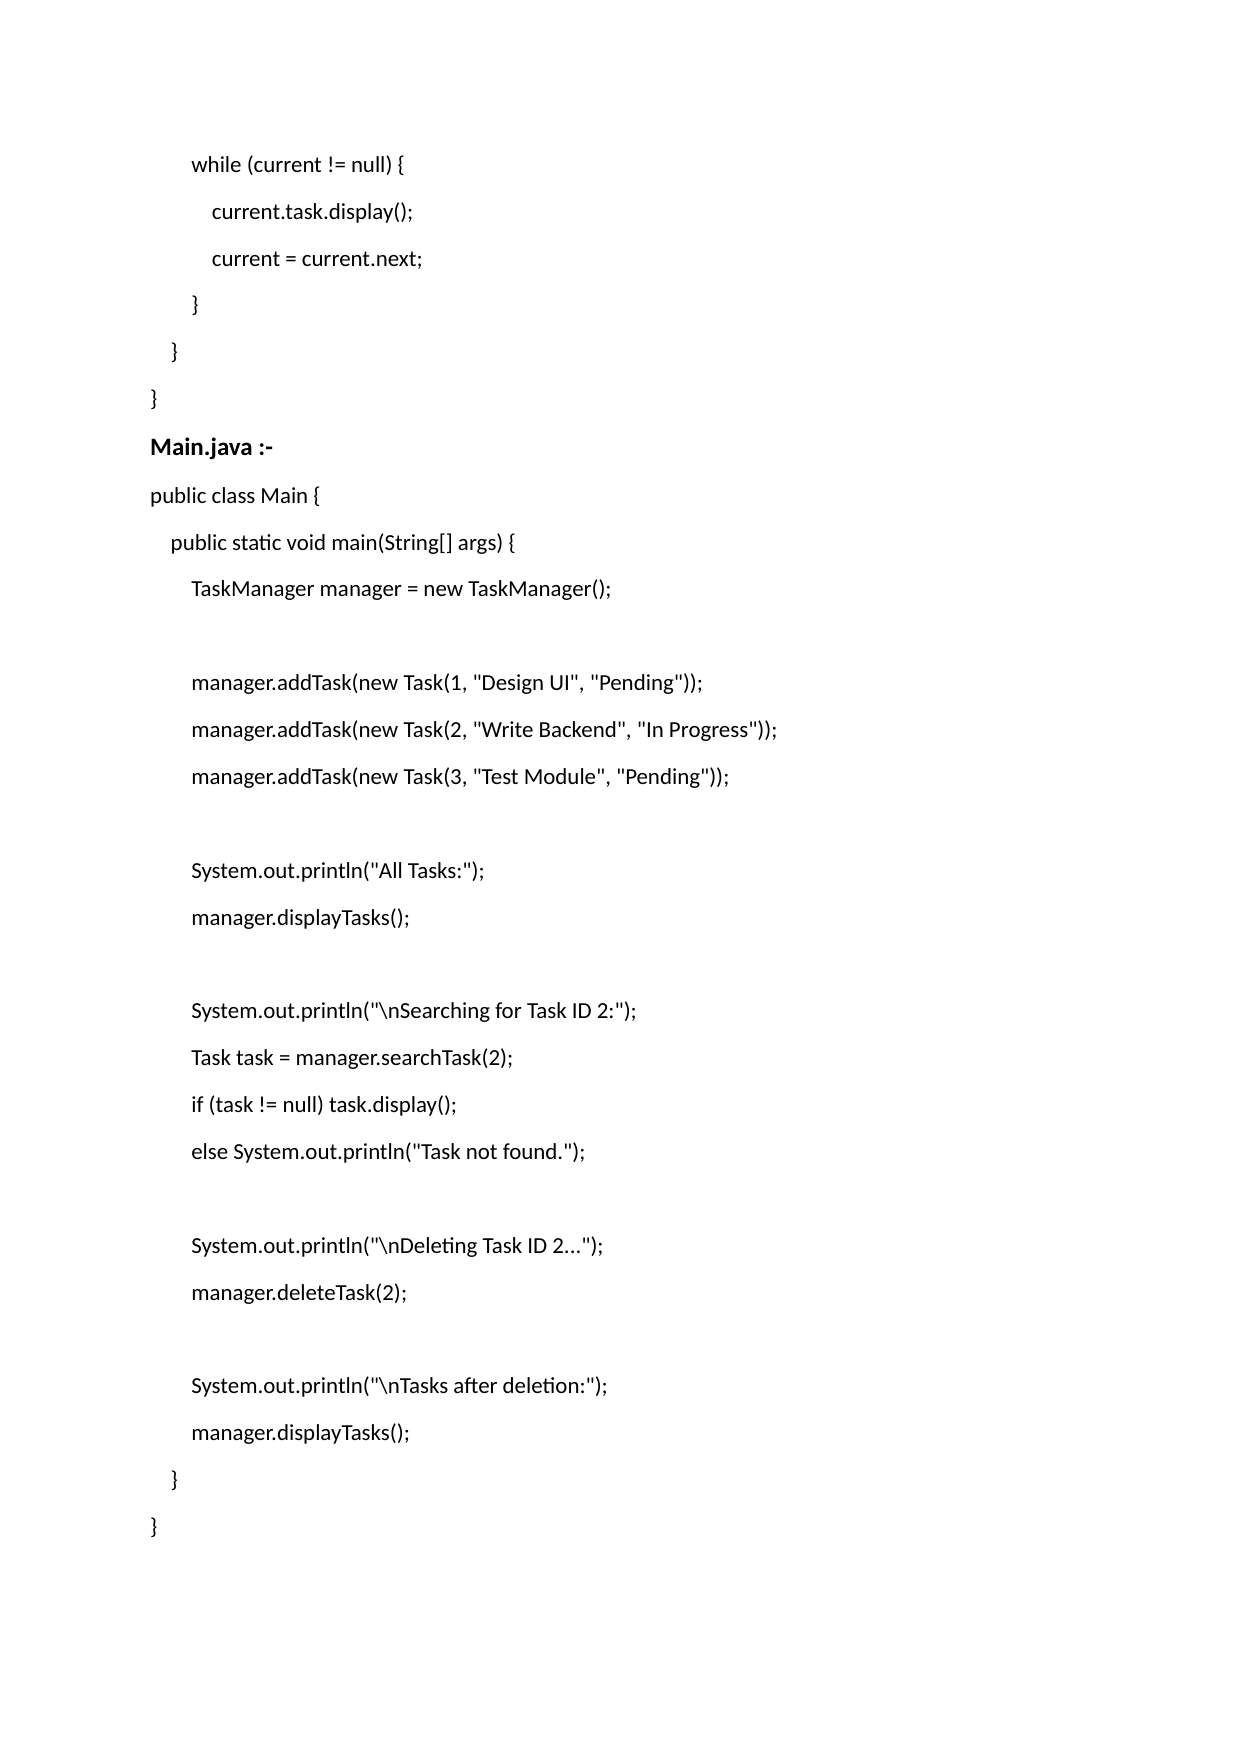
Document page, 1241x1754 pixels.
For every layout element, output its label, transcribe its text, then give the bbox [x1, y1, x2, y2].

text System.out.println("All Tasks:"); [150, 856, 1090, 884]
text if (task != null) task.display(); [150, 1090, 1090, 1118]
text current.task.display(); [150, 197, 1090, 225]
text public class Main { [150, 481, 1090, 509]
text Task task = manager.searchTask(2); [150, 1043, 1090, 1071]
text TaskManager manager = new TaskManager(); [150, 574, 1090, 603]
text manager.deleteTask(2); [150, 1278, 1090, 1306]
text } [150, 1465, 1090, 1493]
text manager.addTask(new Task(1, "Design UI", "Pending")); [150, 668, 1090, 696]
text System.out.println("\nTasks after deletion:"); [150, 1371, 1090, 1399]
text Main.java :- [150, 431, 1090, 462]
text manager.addTask(new Task(2, "Write Backend", "In Progress")); [150, 715, 1090, 743]
text } [150, 337, 1090, 366]
text else System.out.println("Task not found."); [150, 1137, 1090, 1165]
text System.out.println("\nDeleting Task ID 2..."); [150, 1231, 1090, 1259]
text manager.addTask(new Task(3, "Test Module", "Pending")); [150, 762, 1090, 790]
text current = current.next; [150, 244, 1090, 272]
text public static void main(String[] args) { [150, 528, 1090, 556]
text manager.displayTasks(); [150, 1418, 1090, 1446]
text manager.displayTasks(); [150, 903, 1090, 931]
text } [150, 291, 1090, 319]
text } [150, 384, 1090, 412]
text System.out.println("\nSearching for Task ID 2:"); [150, 996, 1090, 1024]
text while (current != null) { [150, 150, 1090, 178]
text } [150, 1512, 1090, 1540]
